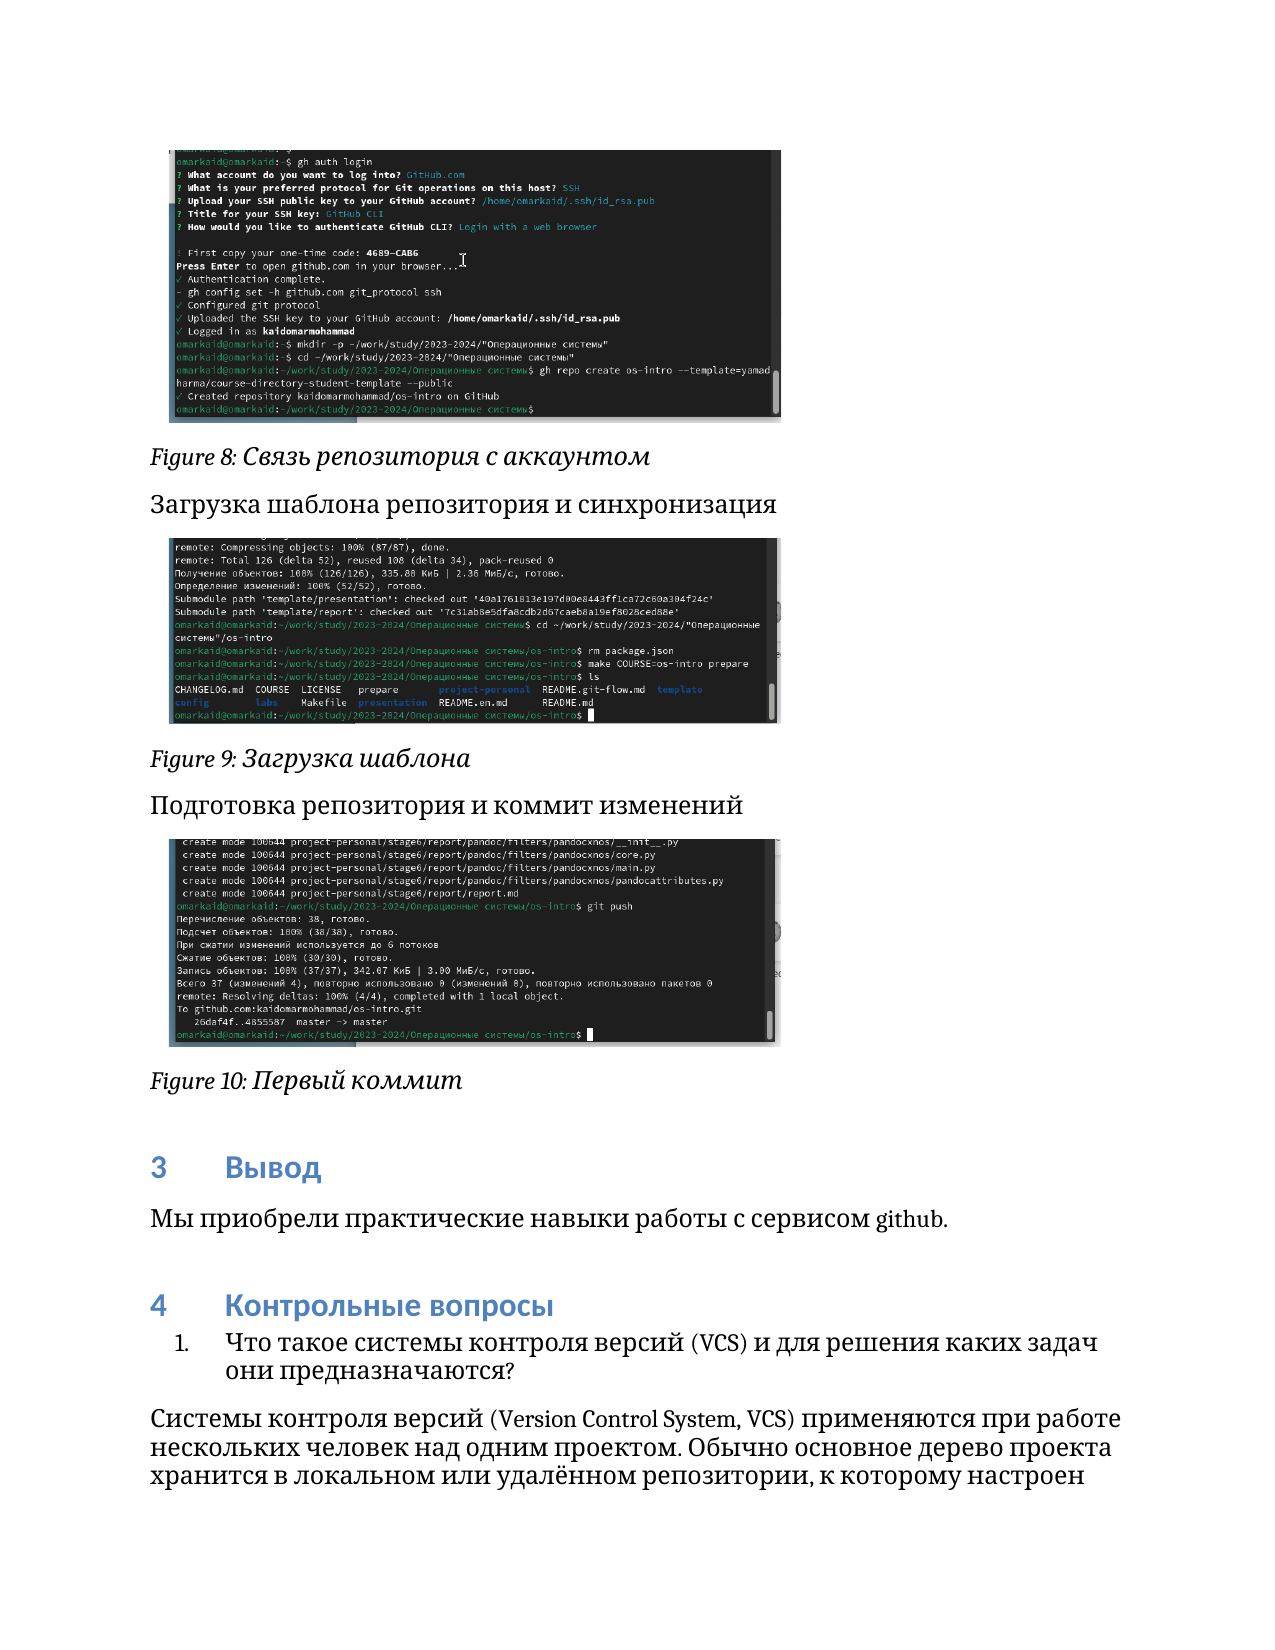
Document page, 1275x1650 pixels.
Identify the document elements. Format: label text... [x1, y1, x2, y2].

text Загрузка шаблона репозитория и синхронизация [150, 491, 1125, 519]
picture [168, 538, 782, 724]
text Figure 8: Связь репозитория с аккаунтом [150, 443, 1125, 472]
subtitle 3 Вывод [150, 1146, 1125, 1187]
text Мы приобрели практические навыки работы с сервисом github. [150, 1205, 1125, 1234]
subtitle 4 Контрольные вопросы [150, 1284, 1125, 1325]
text Figure 9: Загрузка шаблона [150, 744, 1125, 773]
text Подготовка репозитория и коммит изменений [150, 792, 1125, 821]
list Что такое системы контроля версий (VCS) и для решения каких задач они предназначаются? [175, 1328, 1125, 1386]
picture [168, 150, 782, 423]
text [150, 1405, 1125, 1491]
text Figure 10: Первый коммит [150, 1067, 1125, 1096]
picture [168, 839, 782, 1047]
